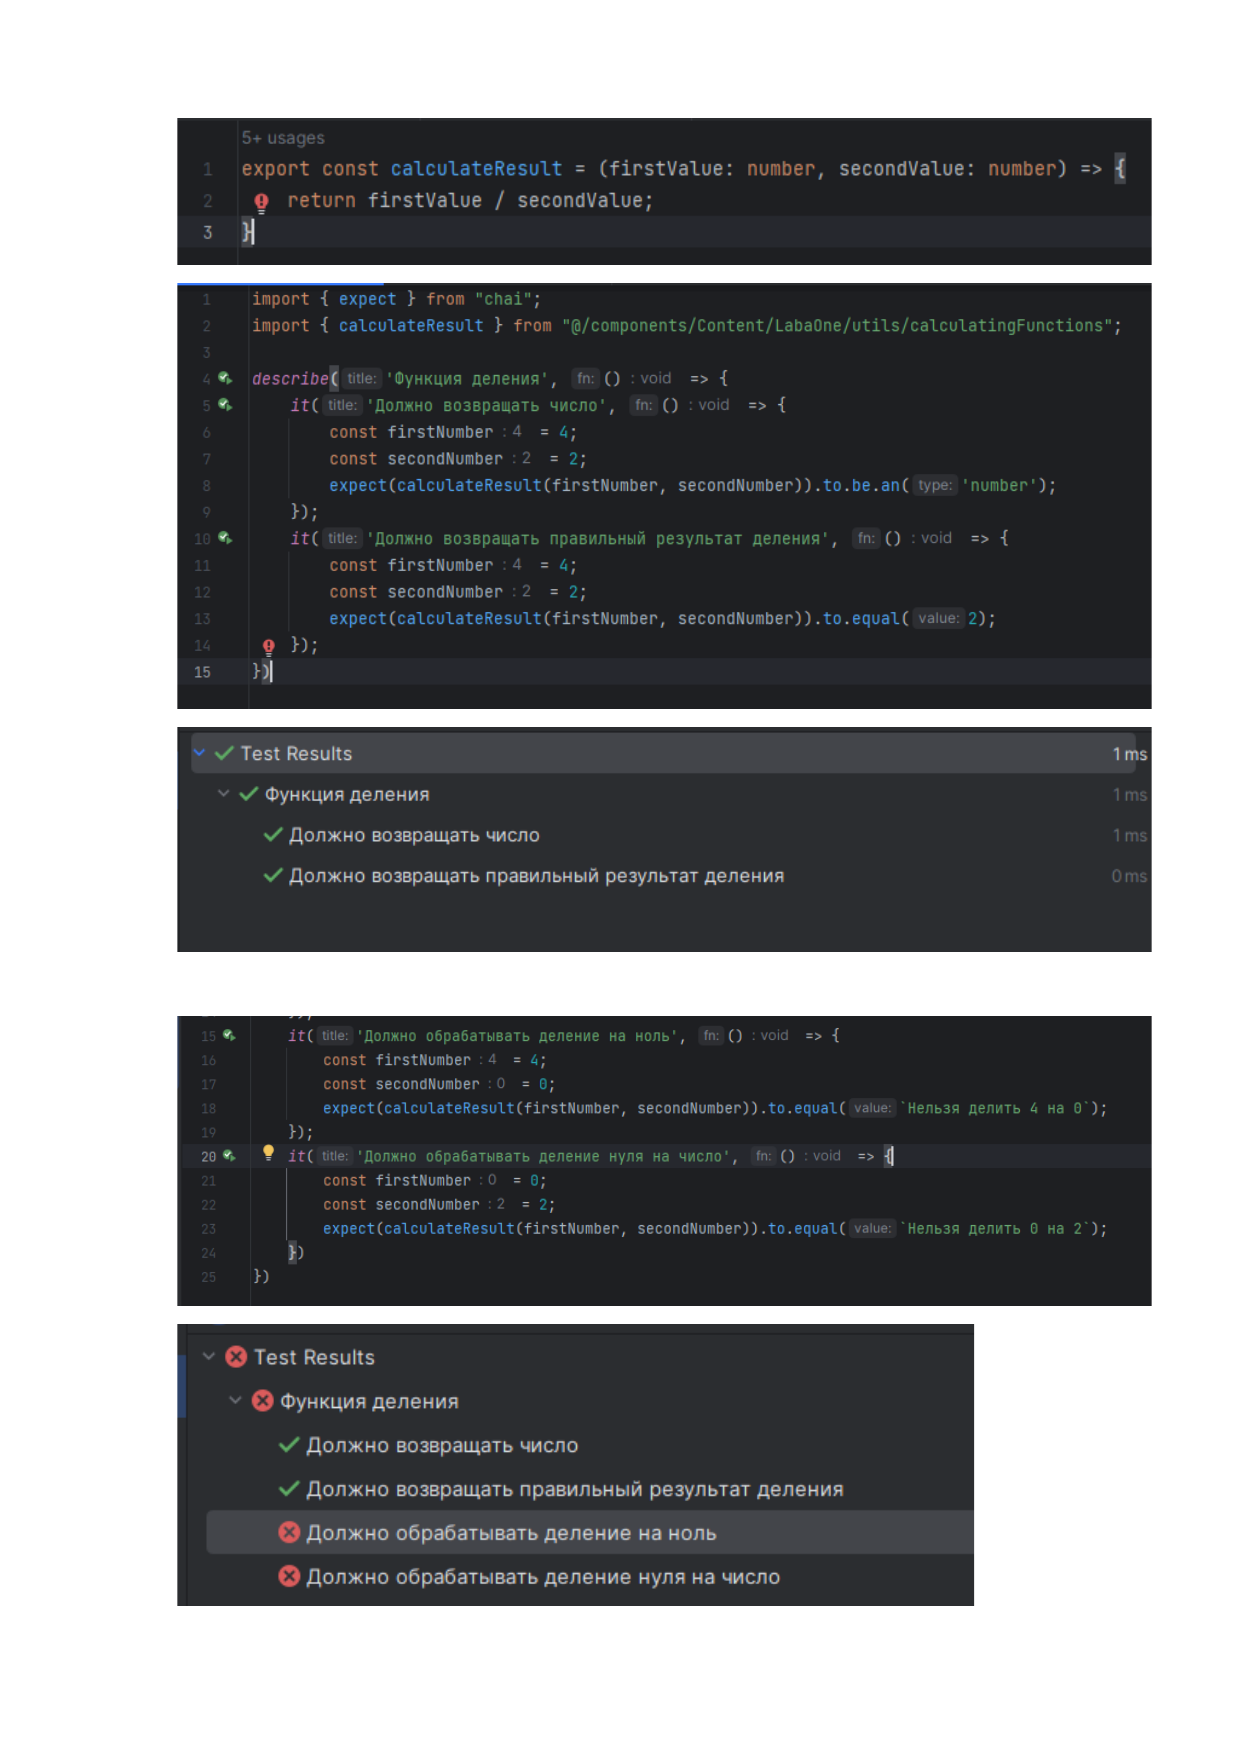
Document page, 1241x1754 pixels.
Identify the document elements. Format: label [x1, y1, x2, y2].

picture [177, 727, 1152, 952]
picture [177, 1016, 1152, 1306]
picture [177, 118, 1152, 265]
picture [177, 283, 1152, 709]
picture [177, 1324, 975, 1606]
